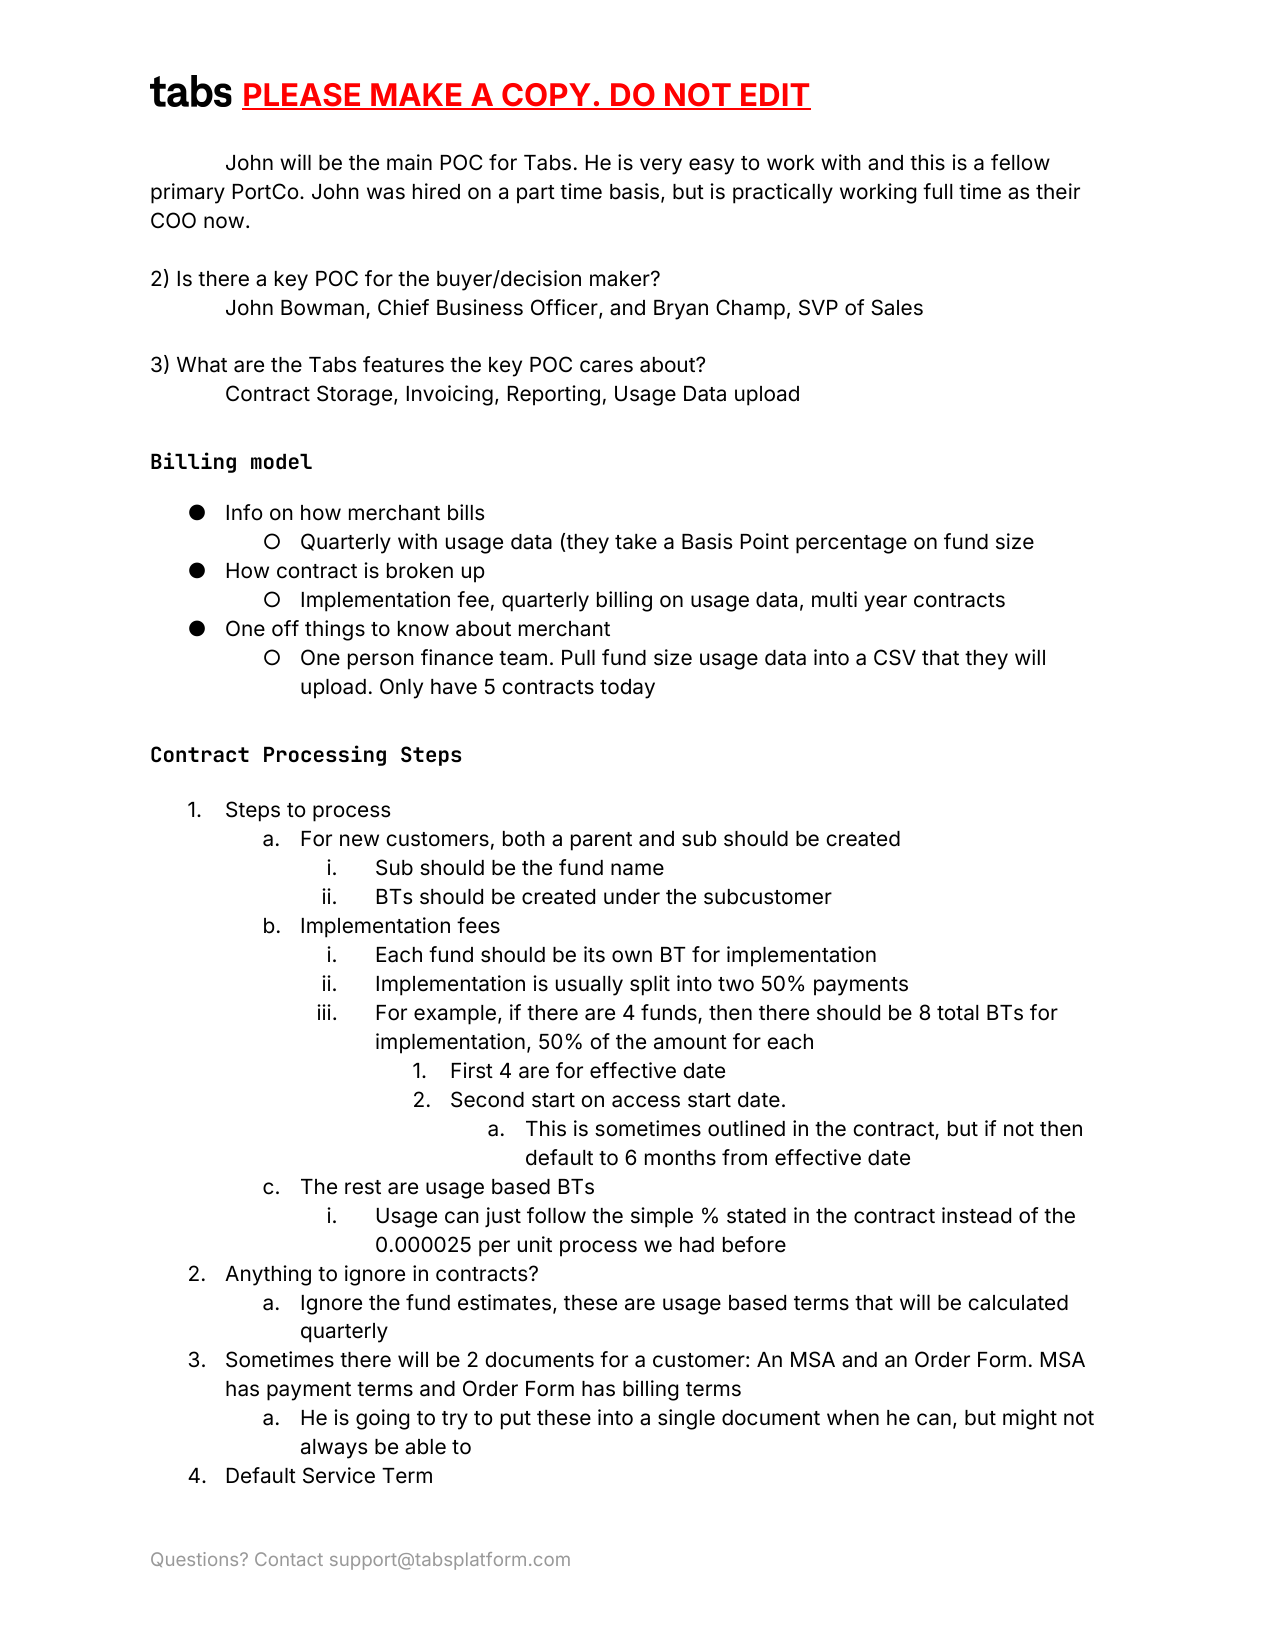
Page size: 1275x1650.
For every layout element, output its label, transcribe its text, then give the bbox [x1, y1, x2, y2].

list For example, if there are 4 funds, then there should be 8 total BTs for implementation, 50% of the amount for each [337, 1000, 1125, 1054]
list Anything to ignore in contracts? [187, 1261, 1125, 1286]
text Contract Storage, Invoicing, Reporting, Usage Data upload [150, 382, 1125, 407]
list Info on how merchant bills [187, 501, 1125, 526]
text 2) Is there a key POC for the buyer/decision maker? [150, 237, 1125, 291]
list This is sometimes outlined in the contract, but if not then default to 6 months from effective date [487, 1116, 1125, 1170]
list For new customers, both a parent and sub should be created [262, 826, 1125, 852]
list Usage can just follow the simple % stated in the contract instead of the 0.000025 per unit process we had before [337, 1203, 1125, 1257]
list Sometimes there will be 2 documents for a customer: An MSA and an Order Form. MSA has payment terms and Order Form has billing terms [187, 1348, 1125, 1402]
list How contract is broken up [187, 558, 1125, 584]
list Each fund should be its own BT for implementation [337, 942, 1125, 967]
list Second start on access start date. [412, 1087, 1125, 1112]
text John Bowman, Chief Business Officer, and Bryan Champ, SVP of Sales [150, 295, 1125, 320]
list Default Service Term [187, 1463, 1125, 1489]
list Implementation fee, quarterly billing on usage data, multi year contracts [262, 587, 1125, 613]
list Implementation is usually split into two 50% payments [337, 971, 1125, 996]
list Implementation fees [262, 913, 1125, 938]
subtitle Billing model [150, 448, 1125, 476]
subtitle Contract Processing Steps [150, 741, 1125, 768]
list BTs should be created under the subcustomer [337, 884, 1125, 909]
list He is going to try to put these into a single document when he can, but might not always be able to [262, 1406, 1125, 1460]
text 3) What are the Tabs features the key POC cares about? [150, 324, 1125, 378]
list One off things to know about merchant [187, 616, 1125, 642]
list The rest are usage based BTs [262, 1174, 1125, 1199]
list Ignore the fund estimates, these are usage based terms that will be calculated quarterly [262, 1290, 1125, 1344]
text John will be the main POC for Tabs. He is very easy to work with and this is a fellow primary PortCo. John was hired on a part time basis, but is practically working full time as their COO now. [150, 150, 1125, 233]
list Sub should be the fund name [337, 855, 1125, 881]
list Quarterly with usage data (they take a Basis Point percentage on fund size [262, 529, 1125, 555]
picture [150, 75, 232, 107]
list Steps to process [187, 797, 1125, 823]
list One person finance team. Pull fund size usage data into a CSV that they will upload. Only have 5 contracts today [262, 645, 1125, 699]
list First 4 are for effective date [412, 1058, 1125, 1083]
